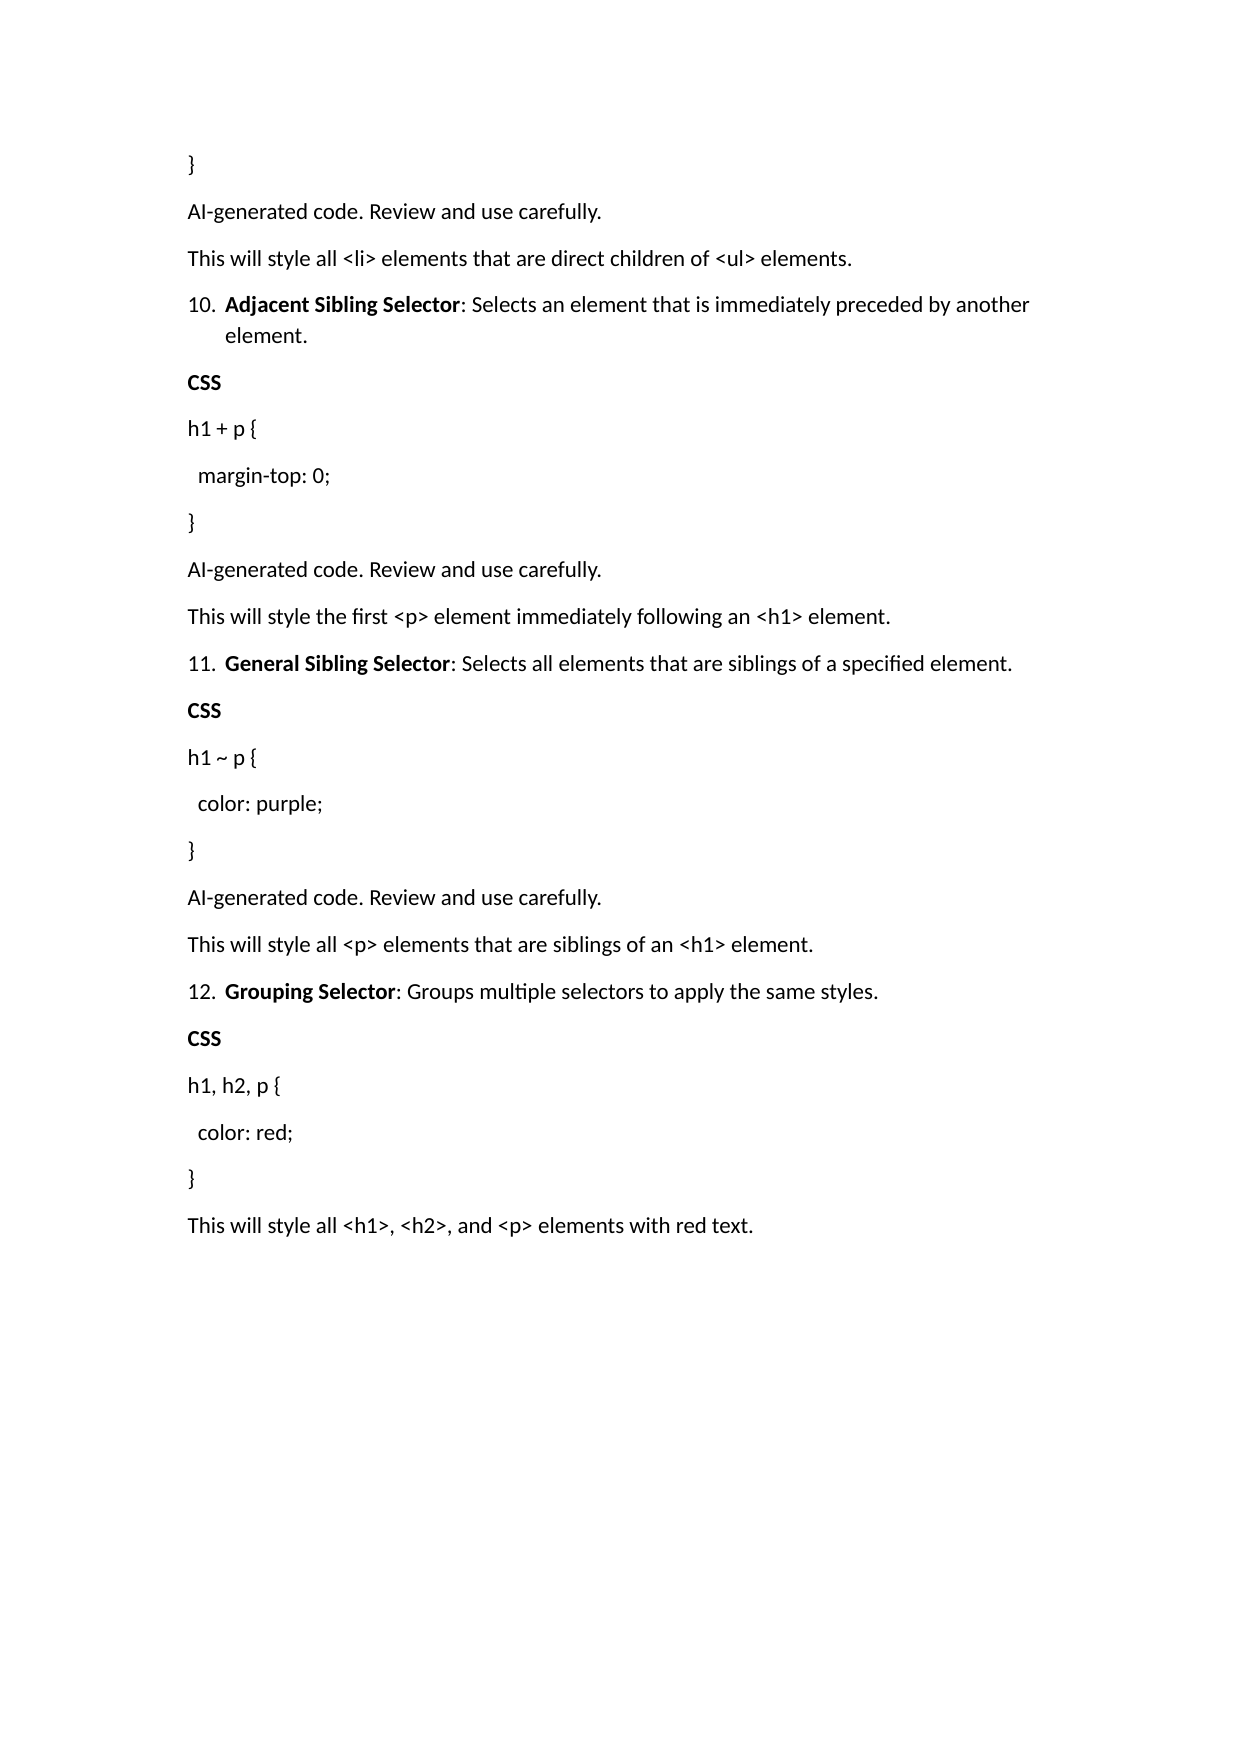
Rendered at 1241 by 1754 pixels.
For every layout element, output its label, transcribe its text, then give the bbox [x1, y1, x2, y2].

text AI-generated code. Review and use carefully. [187, 197, 1090, 225]
list Adjacent Sibling Selector: Selects an element that is immediately preceded by another element. [187, 291, 1090, 349]
text } [187, 508, 1090, 536]
list Grouping Selector: Groups multiple selectors to apply the same styles. [187, 977, 1090, 1005]
text This will style all <li> elements that are direct children of <ul> elements. [187, 244, 1090, 272]
text color: purple; [187, 789, 1090, 818]
text margin-top: 0; [187, 461, 1090, 489]
text CSS [187, 696, 1090, 724]
text CSS [187, 368, 1090, 396]
text } [187, 150, 1090, 178]
text This will style all <h1>, <h2>, and <p> elements with red text. [187, 1211, 1090, 1239]
text This will style the first <p> element immediately following an <h1> element. [187, 602, 1090, 630]
text } [187, 836, 1090, 864]
text h1 + p { [187, 414, 1090, 443]
text CSS [187, 1024, 1090, 1052]
list General Sibling Selector: Selects all elements that are siblings of a specified element. [187, 649, 1090, 677]
text h1 ~ p { [187, 743, 1090, 771]
text } [187, 1164, 1090, 1193]
text h1, h2, p { [187, 1071, 1090, 1099]
text This will style all <p> elements that are siblings of an <h1> element. [187, 930, 1090, 958]
text AI-generated code. Review and use carefully. [187, 883, 1090, 911]
text AI-generated code. Review and use carefully. [187, 555, 1090, 583]
text color: red; [187, 1118, 1090, 1146]
